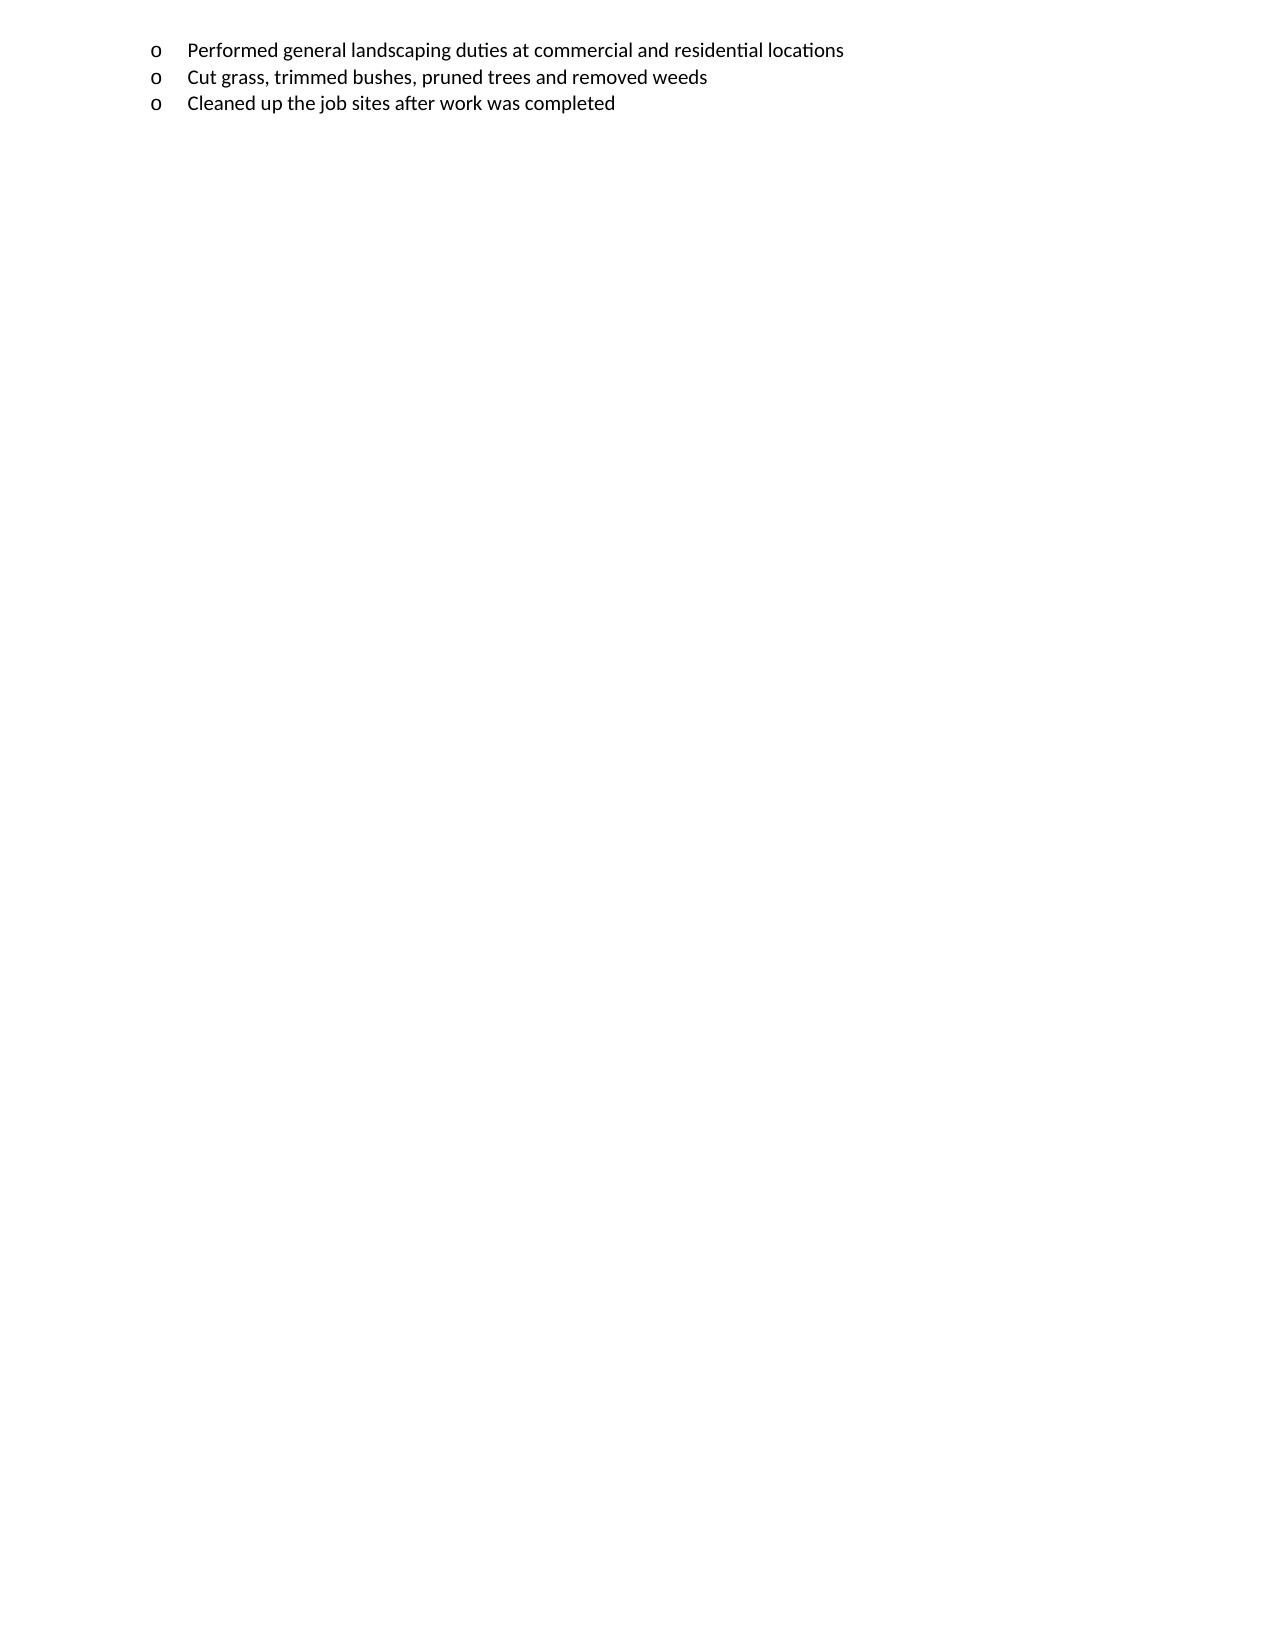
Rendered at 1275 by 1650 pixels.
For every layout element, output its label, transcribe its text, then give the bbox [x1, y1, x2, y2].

list Performed general landscaping duties at commercial and residential locations [150, 37, 1162, 64]
list Cut grass, trimmed bushes, pruned trees and removed weeds [150, 64, 1162, 90]
list Cleaned up the job sites after work was completed [150, 90, 1162, 117]
